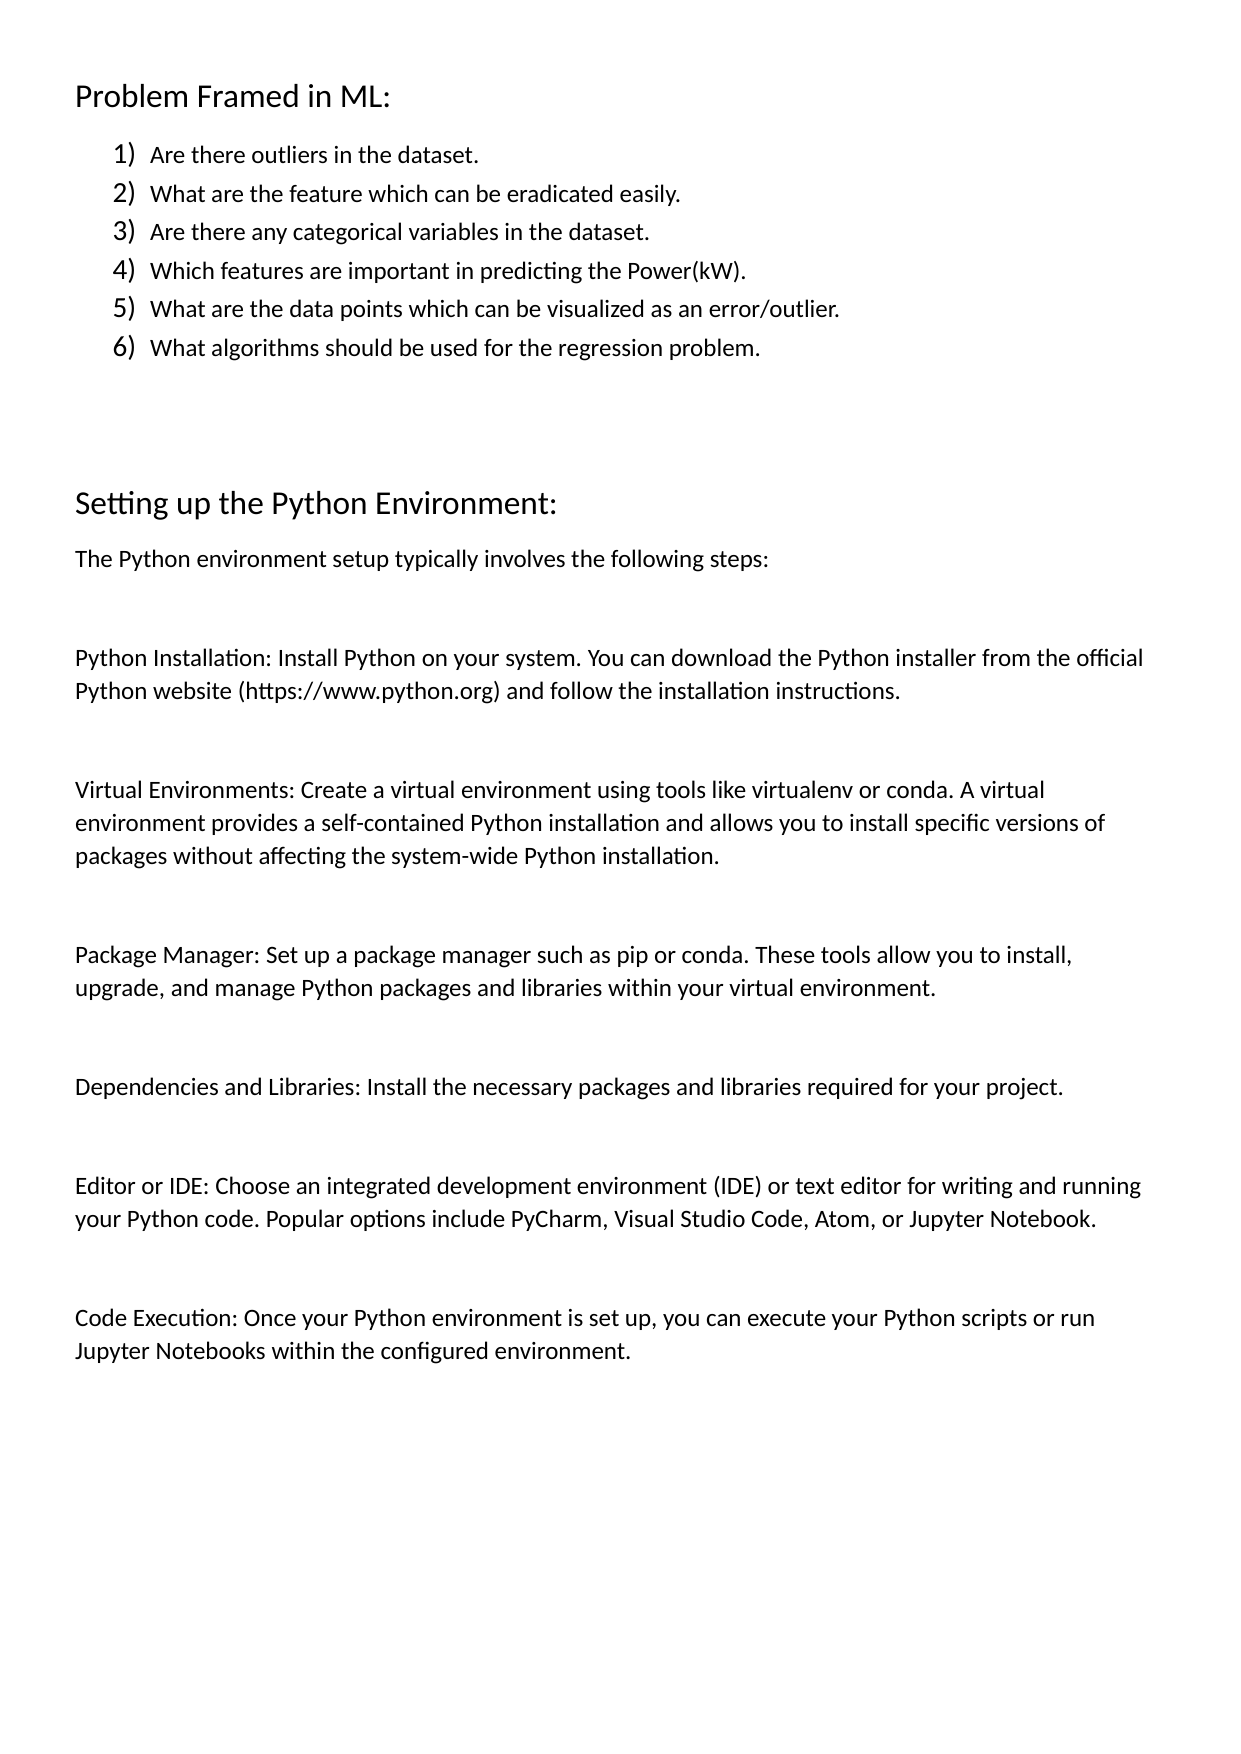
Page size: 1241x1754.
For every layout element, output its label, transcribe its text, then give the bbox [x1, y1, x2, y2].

text Python Installation: Install Python on your system. You can download the Python installer from the official Python website (https://www.python.org) and follow the installation instructions. [75, 642, 1165, 705]
list What are the feature which can be eradicated easily. [112, 174, 1165, 210]
list Are there any categorical variables in the dataset. [112, 212, 1165, 248]
text Editor or IDE: Choose an integrated development environment (IDE) or text editor for writing and running your Python code. Popular options include PyCharm, Visual Studio Code, Atom, or Jupyter Notebook. [75, 1170, 1165, 1234]
text Dependencies and Libraries: Install the necessary packages and libraries required for your project. [75, 1071, 1165, 1102]
text Problem Framed in ML: [75, 75, 1165, 116]
text Virtual Environments: Create a virtual environment using tools like virtualenv or conda. A virtual environment provides a self-contained Python installation and allows you to install specific versions of packages without affecting the system-wide Python installation. [75, 774, 1165, 870]
list What are the data points which can be visualized as an error/outlier. [112, 289, 1165, 325]
text Package Manager: Set up a package manager such as pip or conda. These tools allow you to install, upgrade, and manage Python packages and libraries within your virtual environment. [75, 939, 1165, 1002]
list What algorithms should be used for the regression problem. [112, 328, 1165, 363]
text Code Execution: Once your Python environment is set up, you can execute your Python scripts or run Jupyter Notebooks within the configured environment. [75, 1302, 1165, 1366]
text The Python environment setup typically involves the following steps: [75, 543, 1165, 573]
list Which features are important in predicting the Power(kW). [112, 251, 1165, 287]
text Setting up the Python Environment: [75, 482, 1165, 523]
list Are there outliers in the dataset. [112, 136, 1165, 171]
